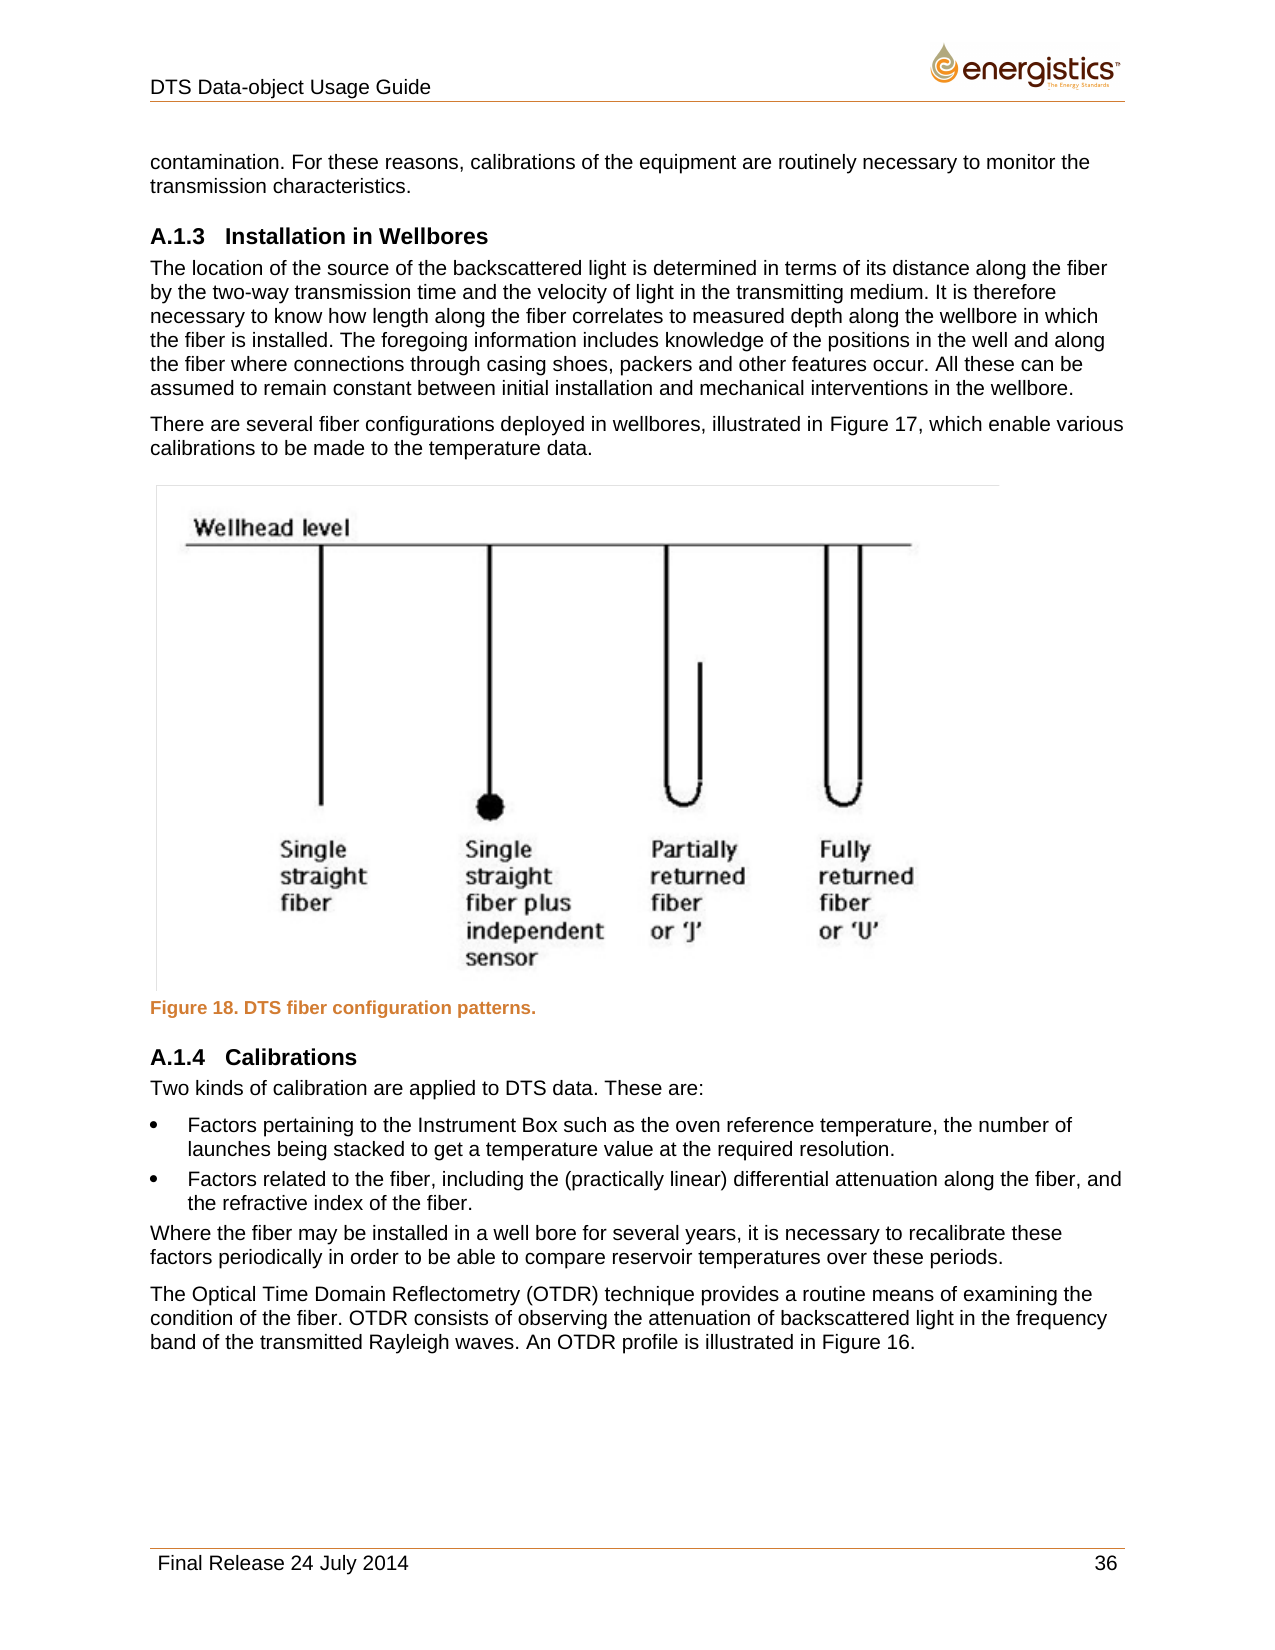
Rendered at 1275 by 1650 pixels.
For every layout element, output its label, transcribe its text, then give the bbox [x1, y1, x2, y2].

picture [929, 42, 1121, 90]
picture [155, 484, 1000, 991]
subtitle Installation in Wellbores [150, 223, 1125, 249]
text The Optical Time Domain Reflectometry (OTDR) technique provides a routine means of examining the condition of the fiber. OTDR consists of observing the attenuation of backscattered light in the frequency band of the transmitted Rayleigh waves. An OTDR profile is illustrated in Figure 16. [150, 1282, 1125, 1353]
text Two kinds of calibration are applied to DTS data. These are: [150, 1076, 1125, 1100]
text Factors pertaining to the Instrument Box such as the oven reference temperature, the number of launches being stacked to get a temperature value at the required resolution. [150, 1113, 1125, 1161]
text Figure 18. DTS fiber configuration patterns. [150, 997, 1125, 1019]
text There are several fiber configurations deployed in wellbores, illustrated in Figure 17, which enable various calibrations to be made to the temperature data. [150, 412, 1125, 460]
text The location of the source of the backscattered light is determined in terms of its distance along the fiber by the two-way transmission time and the velocity of light in the transmitting medium. It is therefore necessary to know how length along the fiber correlates to measured depth along the wellbore in which the fiber is installed. The foregoing information includes knowledge of the positions in the well and along the fiber where connections through casing shoes, packers and other features occur. All these can be assumed to remain constant between initial installation and mechanical interventions in the wellbore. [150, 256, 1125, 399]
text Factors related to the fiber, including the (practically linear) differential attenuation along the fiber, and the refractive index of the fiber. [150, 1167, 1125, 1215]
subtitle Calibrations [150, 1044, 1125, 1070]
text Where the fiber may be installed in a well bore for several years, it is necessary to recalibrate these factors periodically in order to be able to compare reservoir temperatures over these periods. [150, 1221, 1125, 1269]
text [150, 150, 1125, 198]
